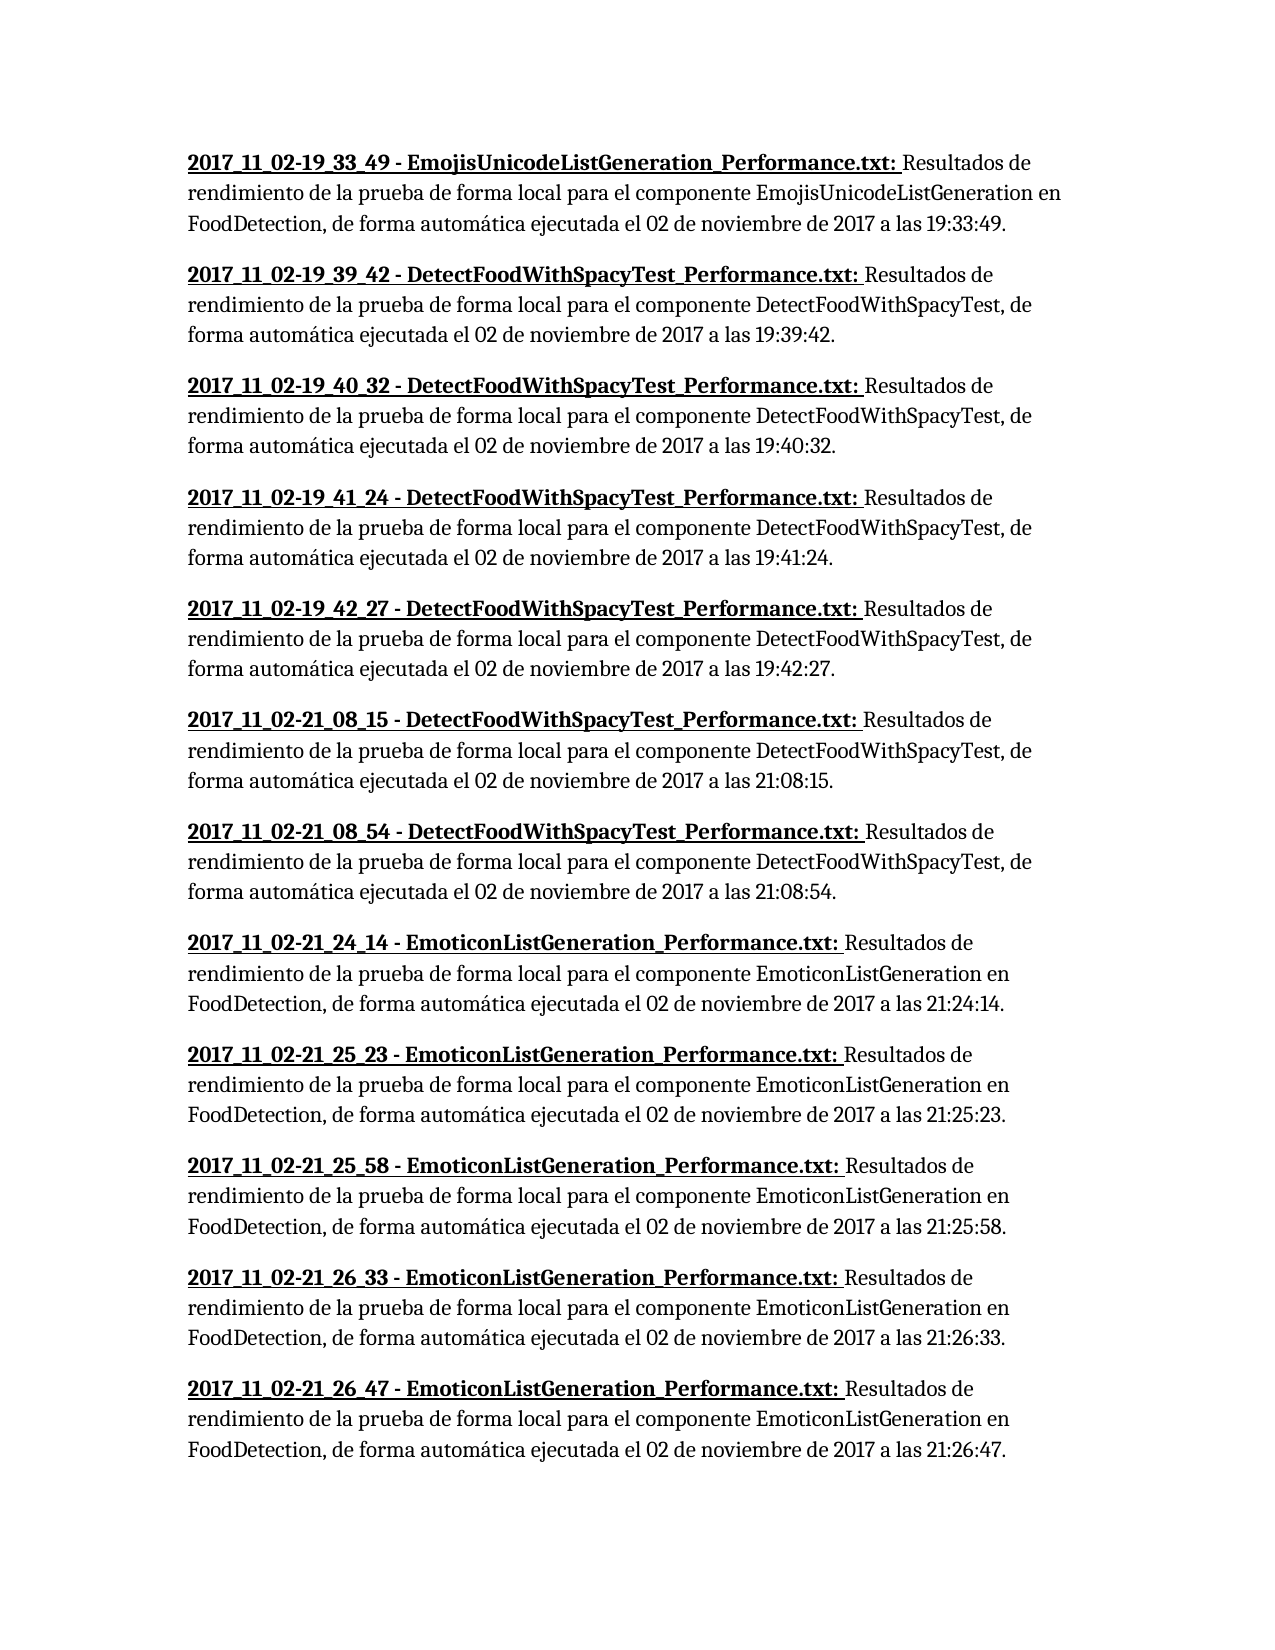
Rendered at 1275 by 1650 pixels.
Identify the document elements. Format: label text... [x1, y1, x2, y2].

text 2017_11_02-19_40_32 - DetectFoodWithSpacyTest_Performance.txt: Resultados de rendimiento de la prueba de forma local para el componente DetectFoodWithSpacyTest, de forma automática ejecutada el 02 de noviembre de 2017 a las 19:40:32. [187, 373, 1087, 460]
text 2017_11_02-21_08_54 - DetectFoodWithSpacyTest_Performance.txt: Resultados de rendimiento de la prueba de forma local para el componente DetectFoodWithSpacyTest, de forma automática ejecutada el 02 de noviembre de 2017 a las 21:08:54. [187, 819, 1087, 906]
text 2017_11_02-21_25_23 - EmoticonListGeneration_Performance.txt: Resultados de rendimiento de la prueba de forma local para el componente EmoticonListGeneration en FoodDetection, de forma automática ejecutada el 02 de noviembre de 2017 a las 21:25:23. [187, 1042, 1087, 1128]
text 2017_11_02-21_08_15 - DetectFoodWithSpacyTest_Performance.txt: Resultados de rendimiento de la prueba de forma local para el componente DetectFoodWithSpacyTest, de forma automática ejecutada el 02 de noviembre de 2017 a las 21:08:15. [187, 707, 1087, 794]
text 2017_11_02-21_26_47 - EmoticonListGeneration_Performance.txt: Resultados de rendimiento de la prueba de forma local para el componente EmoticonListGeneration en FoodDetection, de forma automática ejecutada el 02 de noviembre de 2017 a las 21:26:47. [187, 1376, 1087, 1463]
text 2017_11_02-19_33_49 - EmojisUnicodeListGeneration_Performance.txt: Resultados de rendimiento de la prueba de forma local para el componente EmojisUnicodeListGeneration en FoodDetection, de forma automática ejecutada el 02 de noviembre de 2017 a las 19:33:49. [187, 150, 1087, 237]
text 2017_11_02-21_25_58 - EmoticonListGeneration_Performance.txt: Resultados de rendimiento de la prueba de forma local para el componente EmoticonListGeneration en FoodDetection, de forma automática ejecutada el 02 de noviembre de 2017 a las 21:25:58. [187, 1153, 1087, 1240]
text 2017_11_02-21_24_14 - EmoticonListGeneration_Performance.txt: Resultados de rendimiento de la prueba de forma local para el componente EmoticonListGeneration en FoodDetection, de forma automática ejecutada el 02 de noviembre de 2017 a las 21:24:14. [187, 930, 1087, 1017]
text 2017_11_02-19_42_27 - DetectFoodWithSpacyTest_Performance.txt: Resultados de rendimiento de la prueba de forma local para el componente DetectFoodWithSpacyTest, de forma automática ejecutada el 02 de noviembre de 2017 a las 19:42:27. [187, 596, 1087, 683]
text 2017_11_02-21_26_33 - EmoticonListGeneration_Performance.txt: Resultados de rendimiento de la prueba de forma local para el componente EmoticonListGeneration en FoodDetection, de forma automática ejecutada el 02 de noviembre de 2017 a las 21:26:33. [187, 1264, 1087, 1351]
text 2017_11_02-19_41_24 - DetectFoodWithSpacyTest_Performance.txt: Resultados de rendimiento de la prueba de forma local para el componente DetectFoodWithSpacyTest, de forma automática ejecutada el 02 de noviembre de 2017 a las 19:41:24. [187, 484, 1087, 571]
text 2017_11_02-19_39_42 - DetectFoodWithSpacyTest_Performance.txt: Resultados de rendimiento de la prueba de forma local para el componente DetectFoodWithSpacyTest, de forma automática ejecutada el 02 de noviembre de 2017 a las 19:39:42. [187, 261, 1087, 348]
